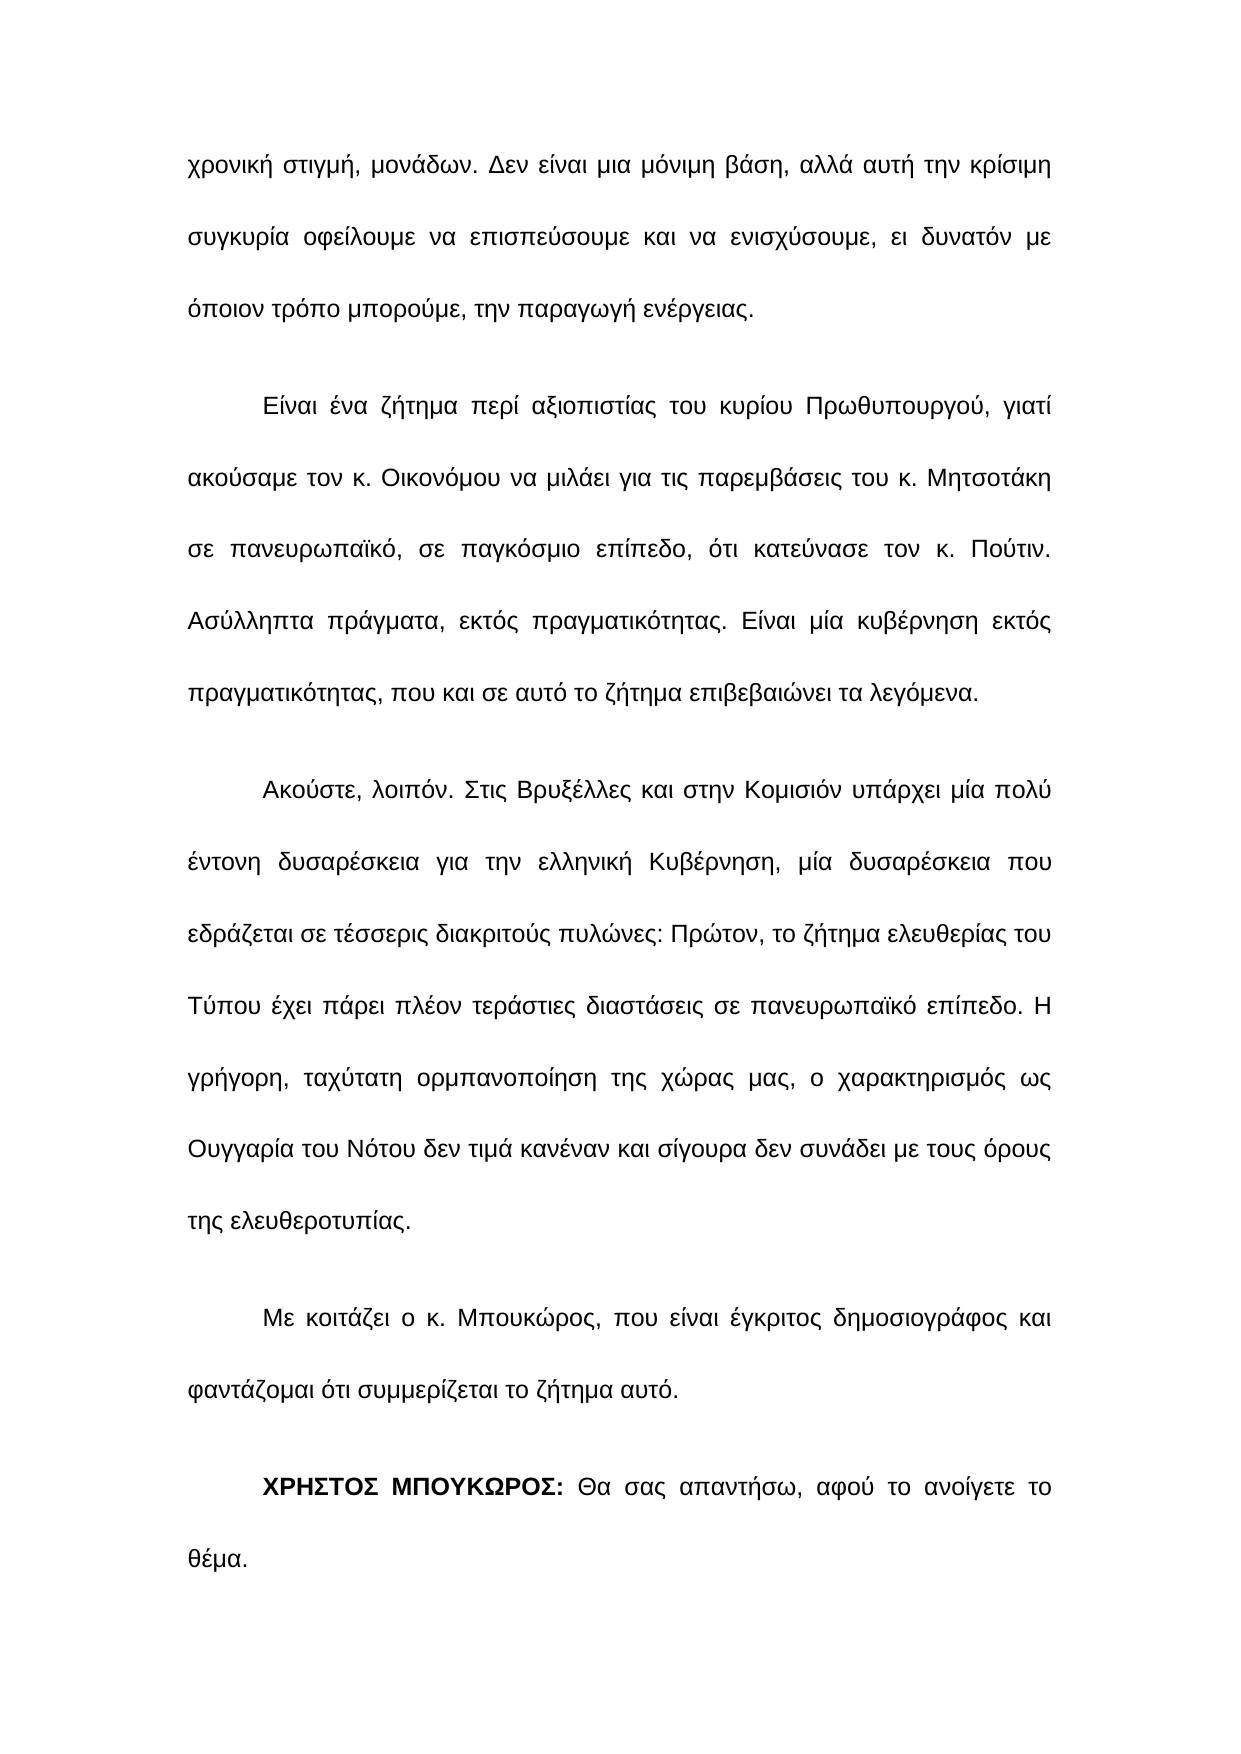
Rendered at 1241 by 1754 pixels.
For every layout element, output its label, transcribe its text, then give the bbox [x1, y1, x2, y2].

text Είναι ένα ζήτημα περί αξιοπιστίας του κυρίου Πρωθυπουργού, γιατί ακούσαμε τον κ. Οικονόμου να μιλάει για τις παρεμβάσεις του κ. Μητσοτάκη σε πανευρωπαϊκό, σε παγκόσμιο επίπεδο, ότι κατεύνασε τον κ. Πούτιν. Ασύλληπτα πράγματα, εκτός πραγματικότητας. Είναι μία κυβέρνηση εκτός πραγματικότητας, που και σε αυτό το ζήτημα επιβεβαιώνει τα λεγόμενα. [187, 391, 1053, 707]
text Ακούστε, λοιπόν. Στις Βρυξέλλες και στην Κομισιόν υπάρχει μία πολύ έντονη δυσαρέσκεια για την ελληνική Κυβέρνηση, μία δυσαρέσκεια που εδράζεται σε τέσσερις διακριτούς πυλώνες: Πρώτον, το ζήτημα ελευθερίας του Τύπου έχει πάρει πλέον τεράστιες διαστάσεις σε πανευρωπαϊκό επίπεδο. Η γρήγορη, ταχύτατη ορμπανοποίηση της χώρας μας, ο χαρακτηρισμός ως Ουγγαρία του Νότου δεν τιμά κανέναν και σίγουρα δεν συνάδει με τους όρους της ελευθεροτυπίας. [187, 775, 1053, 1235]
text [187, 150, 1053, 322]
text ΧΡΗΣΤΟΣ ΜΠΟΥΚΩΡΟΣ: Θα σας απαντήσω, αφού το ανοίγετε το θέμα. [187, 1472, 1053, 1572]
text Με κοιτάζει ο κ. Μπουκώρος, που είναι έγκριτος δημοσιογράφος και φαντάζομαι ότι συμμερίζεται το ζήτημα αυτό. [187, 1303, 1053, 1404]
